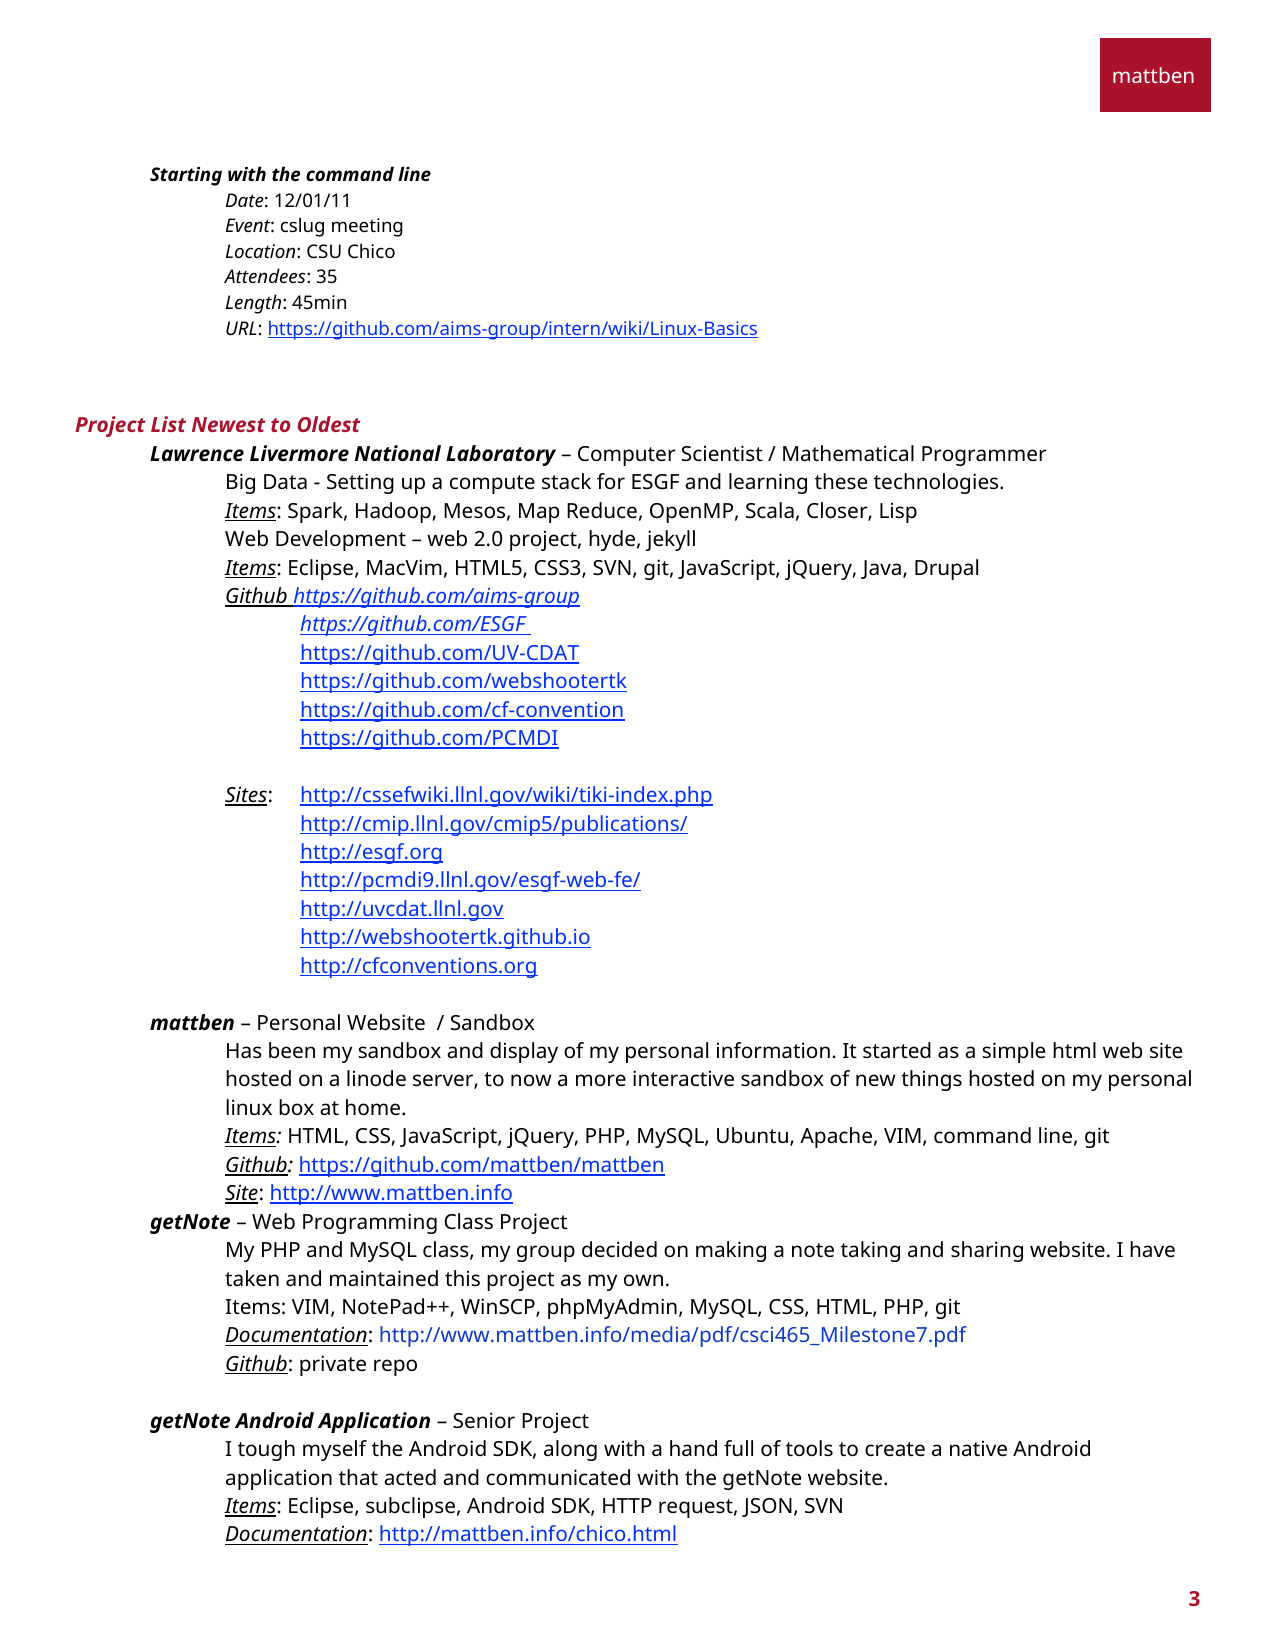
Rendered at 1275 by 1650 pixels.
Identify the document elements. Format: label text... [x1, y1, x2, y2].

text Web Development – web 2.0 project, hyde, jekyll [225, 524, 1200, 553]
text Sites: http://cssefwiki.llnl.gov/wiki/tiki-index.php [225, 780, 1200, 809]
text getNote – Web Programming Class Project [75, 1207, 1200, 1235]
text Items: VIM, NotePad++, WinSCP, phpMyAdmin, MySQL, CSS, HTML, PHP, git [225, 1292, 1200, 1321]
text My PHP and MySQL class, my group decided on making a note taking and sharing website. I have taken and maintained this project as my own. [225, 1235, 1200, 1292]
text URL: https://github.com/aims-group/intern/wiki/Linux-Basics [225, 315, 1200, 340]
text Starting with the command line [75, 162, 1200, 187]
text I tough myself the Android SDK, along with a hand full of tools to create a native Android application that acted and communicated with the getNote website. [225, 1434, 1200, 1491]
text https://github.com/PCMDI [225, 723, 1200, 752]
text Items: Eclipse, MacVim, HTML5, CSS3, SVN, git, JavaScript, jQuery, Java, Drupal [225, 553, 1200, 581]
text http://uvcdat.llnl.gov [225, 894, 1200, 922]
text http://cfconventions.org [225, 951, 1200, 979]
text Big Data - Setting up a compute stack for ESGF and learning these technologies. [225, 467, 1200, 496]
text http://cmip.llnl.gov/cmip5/publications/ [225, 809, 1200, 837]
text Date: 12/01/11 [225, 187, 1200, 213]
text Attendees: 35 [225, 264, 1200, 289]
text Site: http://www.mattben.info [225, 1178, 1200, 1207]
subtitle Project List Newest to Oldest [75, 411, 1200, 439]
text Github: https://github.com/mattben/mattben [225, 1150, 1200, 1178]
text Items: Eclipse, subclipse, Android SDK, HTTP request, JSON, SVN [225, 1491, 1200, 1519]
text Documentation: http://www.mattben.info/media/pdf/csci465_Milestone7.pdf [225, 1321, 1200, 1349]
text mattben – Personal Website / Sandbox [75, 1008, 1200, 1036]
text http://esgf.org [225, 837, 1200, 866]
text Length: 45min [225, 289, 1200, 315]
text https://github.com/webshootertk [225, 666, 1200, 695]
text Has been my sandbox and display of my personal information. It started as a simple html web site hosted on a linode server, to now a more interactive sandbox of new things hosted on my personal linux box at home. [225, 1036, 1200, 1121]
text Github https://github.com/aims-group [225, 581, 1200, 609]
text https://github.com/cf-convention [225, 695, 1200, 723]
text https://github.com/UV-CDAT [225, 638, 1200, 666]
text getNote Android Application – Senior Project [75, 1406, 1200, 1434]
text Documentation: http://mattben.info/chico.html [225, 1519, 1200, 1548]
text Github: private repo [225, 1349, 1200, 1377]
text Event: cslug meeting [225, 213, 1200, 238]
text Location: CSU Chico [225, 238, 1200, 264]
text Items: HTML, CSS, JavaScript, jQuery, PHP, MySQL, Ubuntu, Apache, VIM, command line, git [225, 1121, 1200, 1150]
text Items: Spark, Hadoop, Mesos, Map Reduce, OpenMP, Scala, Closer, Lisp [225, 496, 1200, 524]
text http://pcmdi9.llnl.gov/esgf-web-fe/ [225, 866, 1200, 894]
text https://github.com/ESGF [225, 609, 1200, 638]
text Lawrence Livermore National Laboratory – Computer Scientist / Mathematical Programmer [75, 439, 1200, 467]
text http://webshootertk.github.io [225, 922, 1200, 951]
